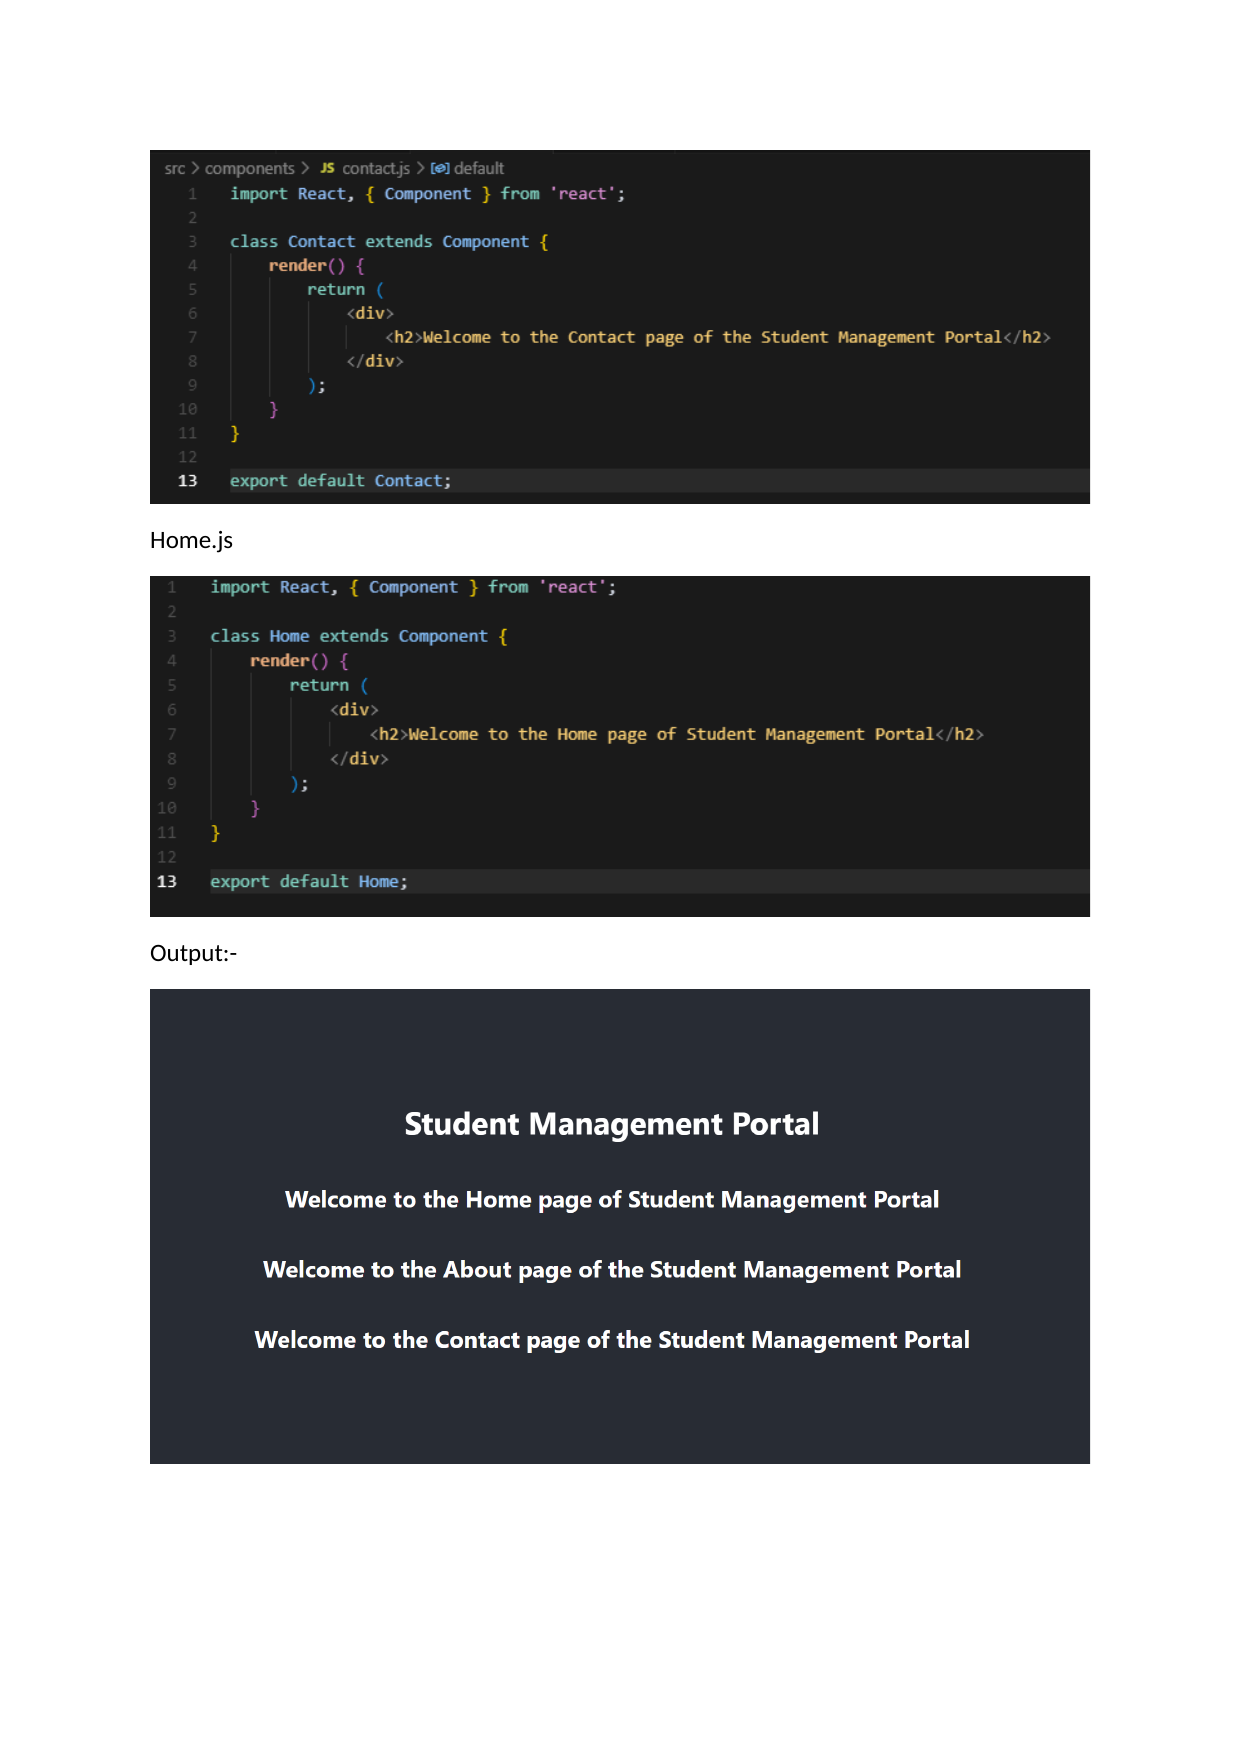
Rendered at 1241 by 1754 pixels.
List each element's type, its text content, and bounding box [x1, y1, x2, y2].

text Home.js [150, 524, 1090, 555]
picture [150, 576, 1091, 917]
picture [150, 150, 1091, 504]
picture [150, 989, 1091, 1464]
text Output:- [150, 937, 1090, 968]
